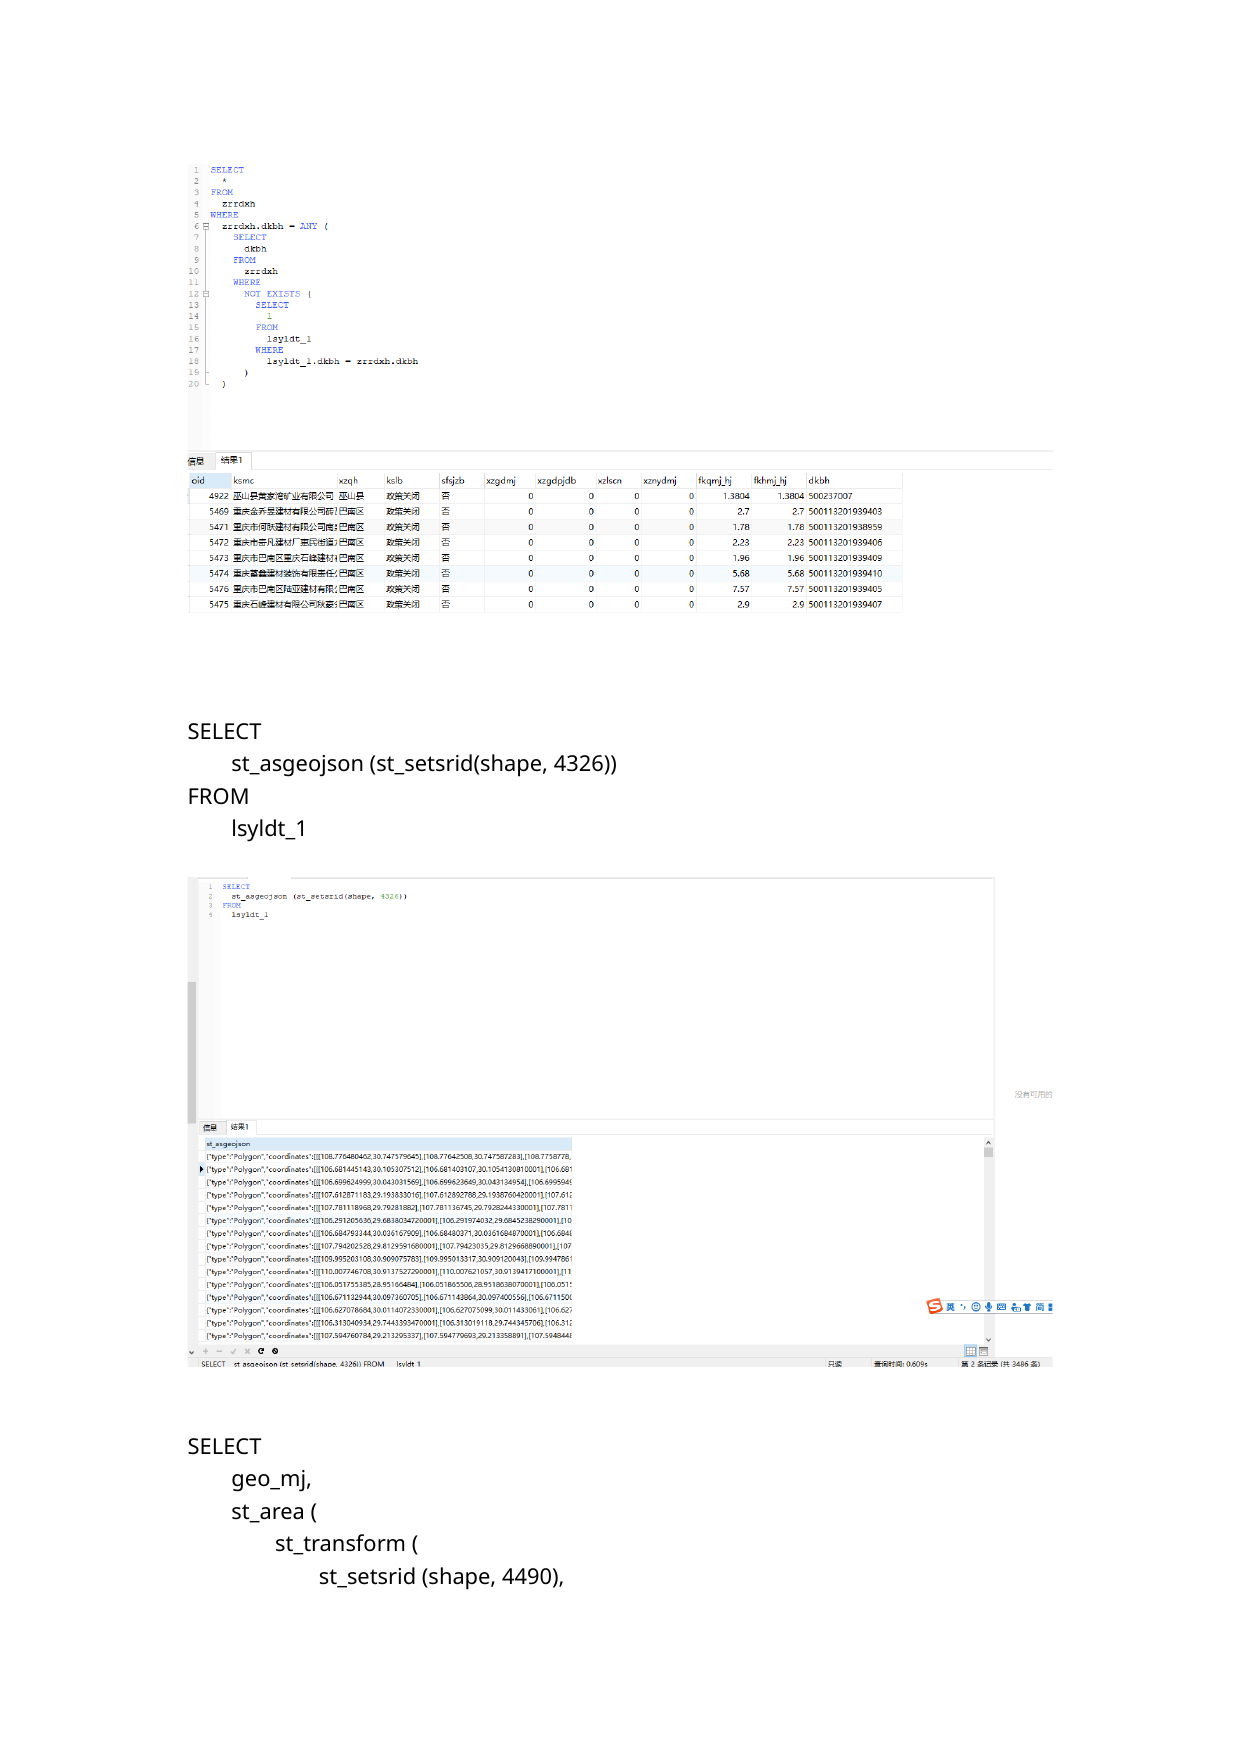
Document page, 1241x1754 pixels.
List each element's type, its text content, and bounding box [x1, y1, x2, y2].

text st_asgeojson (st_setsrid(shape, 4326)) [187, 747, 1053, 779]
text SELECT [187, 1429, 1053, 1462]
text st_transform ( [187, 1527, 1053, 1559]
picture [187, 877, 1053, 1367]
text st_area ( [187, 1494, 1053, 1527]
text FROM [187, 779, 1053, 812]
text lsyldt_1 [187, 812, 1053, 844]
text st_setsrid (shape, 4490), [187, 1559, 1053, 1592]
picture [187, 162, 1053, 643]
text geo_mj, [187, 1462, 1053, 1494]
text SELECT [187, 714, 1053, 747]
